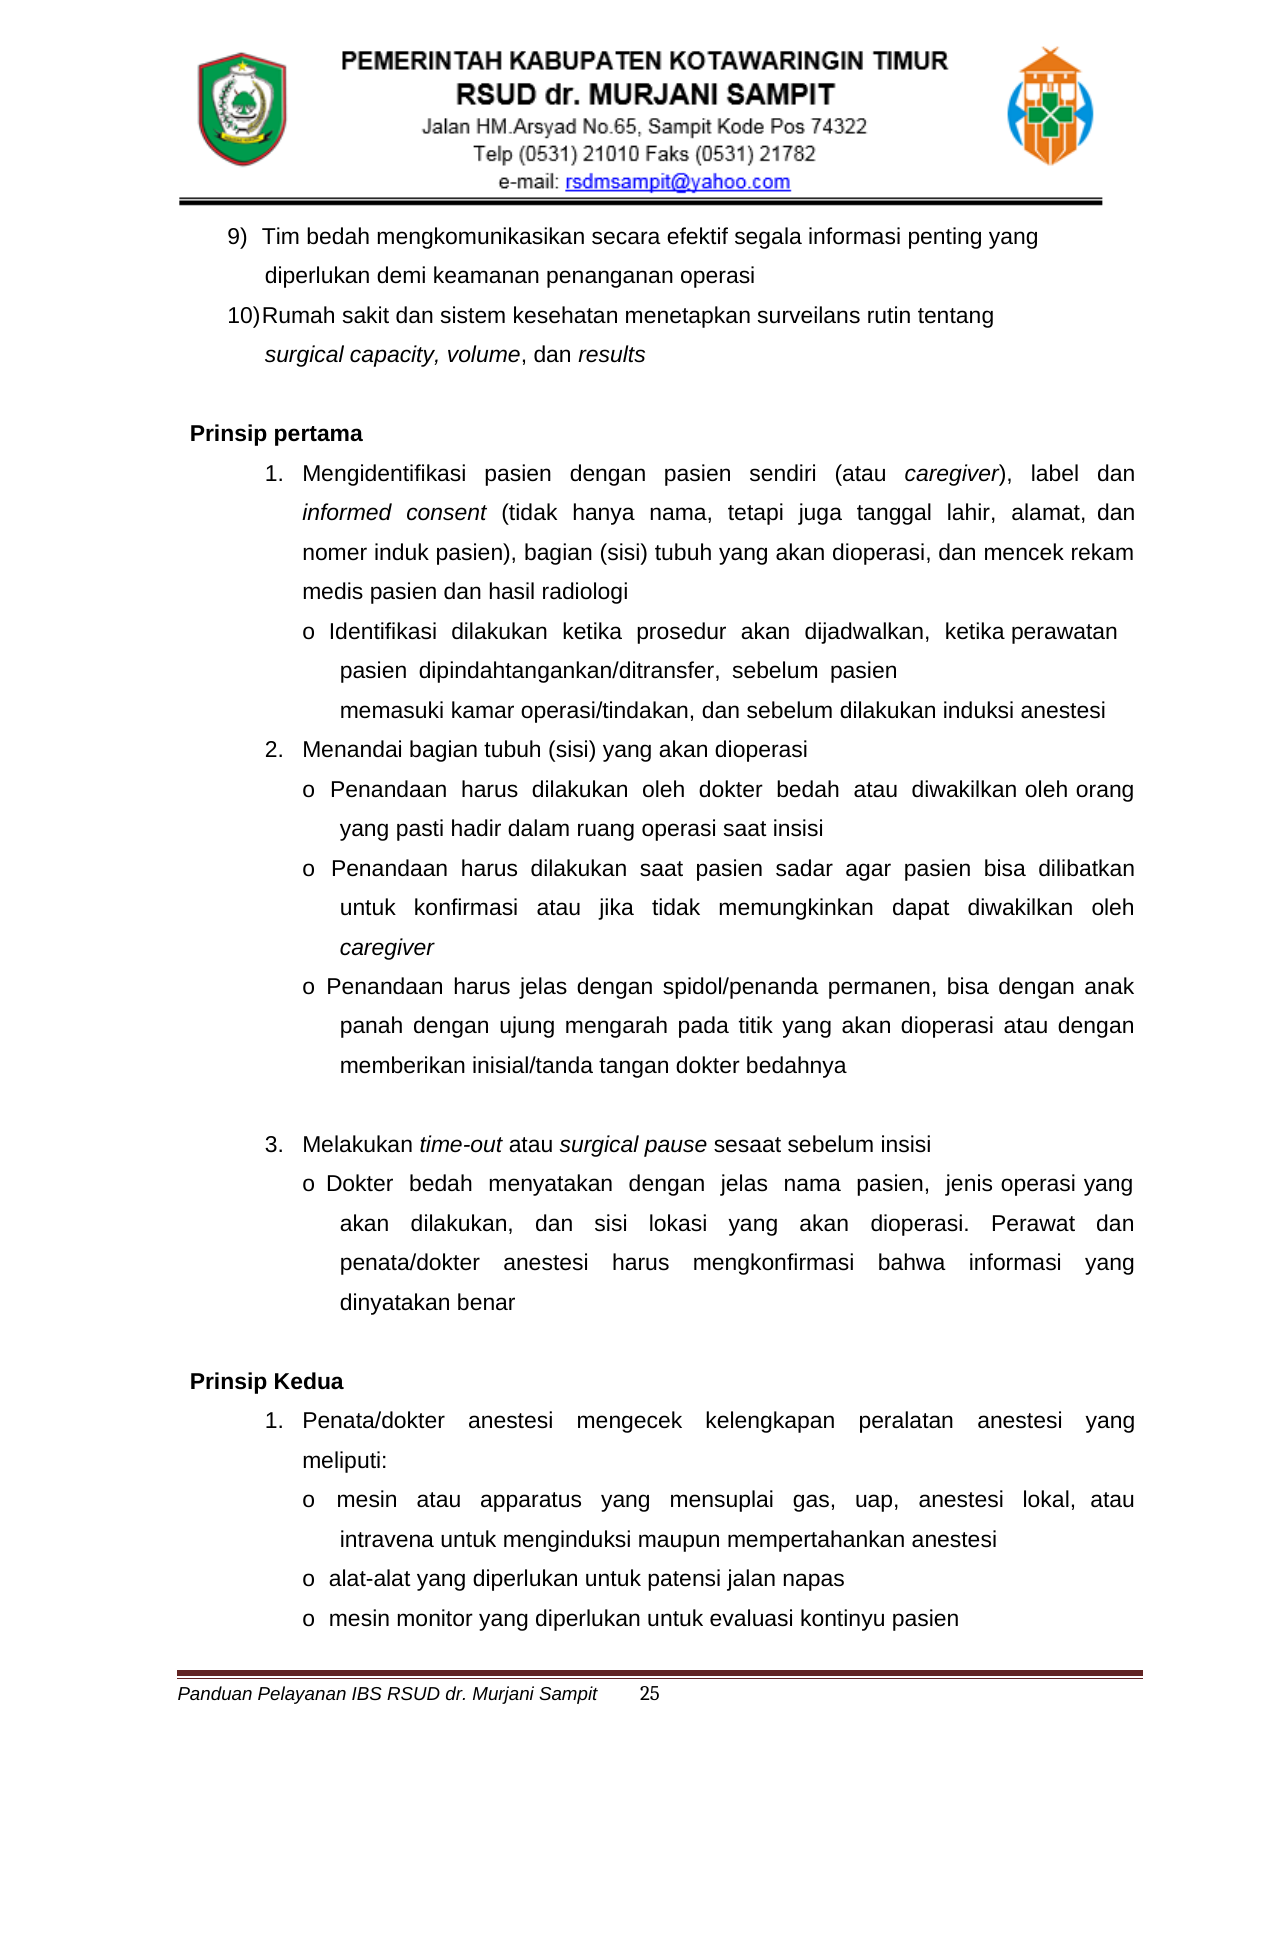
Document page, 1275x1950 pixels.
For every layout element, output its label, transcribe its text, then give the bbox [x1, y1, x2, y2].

text Prinsip Kedua [189, 1368, 1143, 1394]
text 10)Rumah sakit dan sistem kesehatan menetapkan surveilans rutin tentang [227, 302, 1143, 328]
list Penata/dokter anestesi mengecek kelengkapan peralatan anestesi yang meliputi: [264, 1407, 1135, 1473]
text o mesin monitor yang diperlukan untuk evaluasi kontinyu pasien [302, 1604, 1143, 1631]
text memasuki kamar operasi/tindakan, dan sebelum dilakukan induksi anestesi [339, 697, 1135, 723]
text o alat-alat yang diperlukan untuk patensi jalan napas [302, 1565, 1143, 1591]
list Menandai bagian tubuh (sisi) yang akan dioperasi [264, 736, 1143, 762]
text o Identifikasi dilakukan ketika prosedur akan dijadwalkan, ketika perawatan pasien dipindahtangankan/ditransfer, sebelum pasien [302, 618, 1135, 683]
text 9) Tim bedah mengkomunikasikan secara efektif segala informasi penting yang diperlukan demi keamanan penanganan operasi [227, 164, 1111, 289]
list Melakukan time-out atau surgical pause sesaat sebelum insisi [264, 1131, 1143, 1157]
text surgical capacity, volume, dan results [264, 341, 1143, 368]
text o Penandaan harus dilakukan saat pasien sadar agar pasien bisa dilibatkan untuk konfirmasi atau jika tidak memungkinkan dapat diwakilkan oleh caregiver [302, 854, 1135, 960]
text o mesin atau apparatus yang mensuplai gas, uap, anestesi lokal, atau intravena untuk menginduksi maupun mempertahankan anestesi [302, 1486, 1135, 1552]
text Prinsip pertama [189, 420, 1143, 447]
picture [177, 41, 1108, 210]
text o Penandaan harus dilakukan oleh dokter bedah atau diwakilkan oleh orang yang pasti hadir dalam ruang operasi saat insisi [302, 776, 1135, 841]
list Mengidentifikasi pasien dengan pasien sendiri (atau caregiver), label dan informed consent (tidak hanya nama, tetapi juga tanggal lahir, alamat, dan nomer induk pasien), bagian (sisi) tubuh yang akan dioperasi, dan mencek rekam medis pasien dan hasil radiologi [264, 460, 1135, 604]
text o Dokter bedah menyatakan dengan jelas nama pasien, jenis operasi yang akan dilakukan, dan sisi lokasi yang akan dioperasi. Perawat dan penata/dokter anestesi harus mengkonfirmasi bahwa informasi yang dinyatakan benar [302, 1170, 1135, 1315]
text o Penandaan harus jelas dengan spidol/penanda permanen, bisa dengan anak panah dengan ujung mengarah pada titik yang akan dioperasi atau dengan memberikan inisial/tanda tangan dokter bedahnya [302, 973, 1135, 1078]
